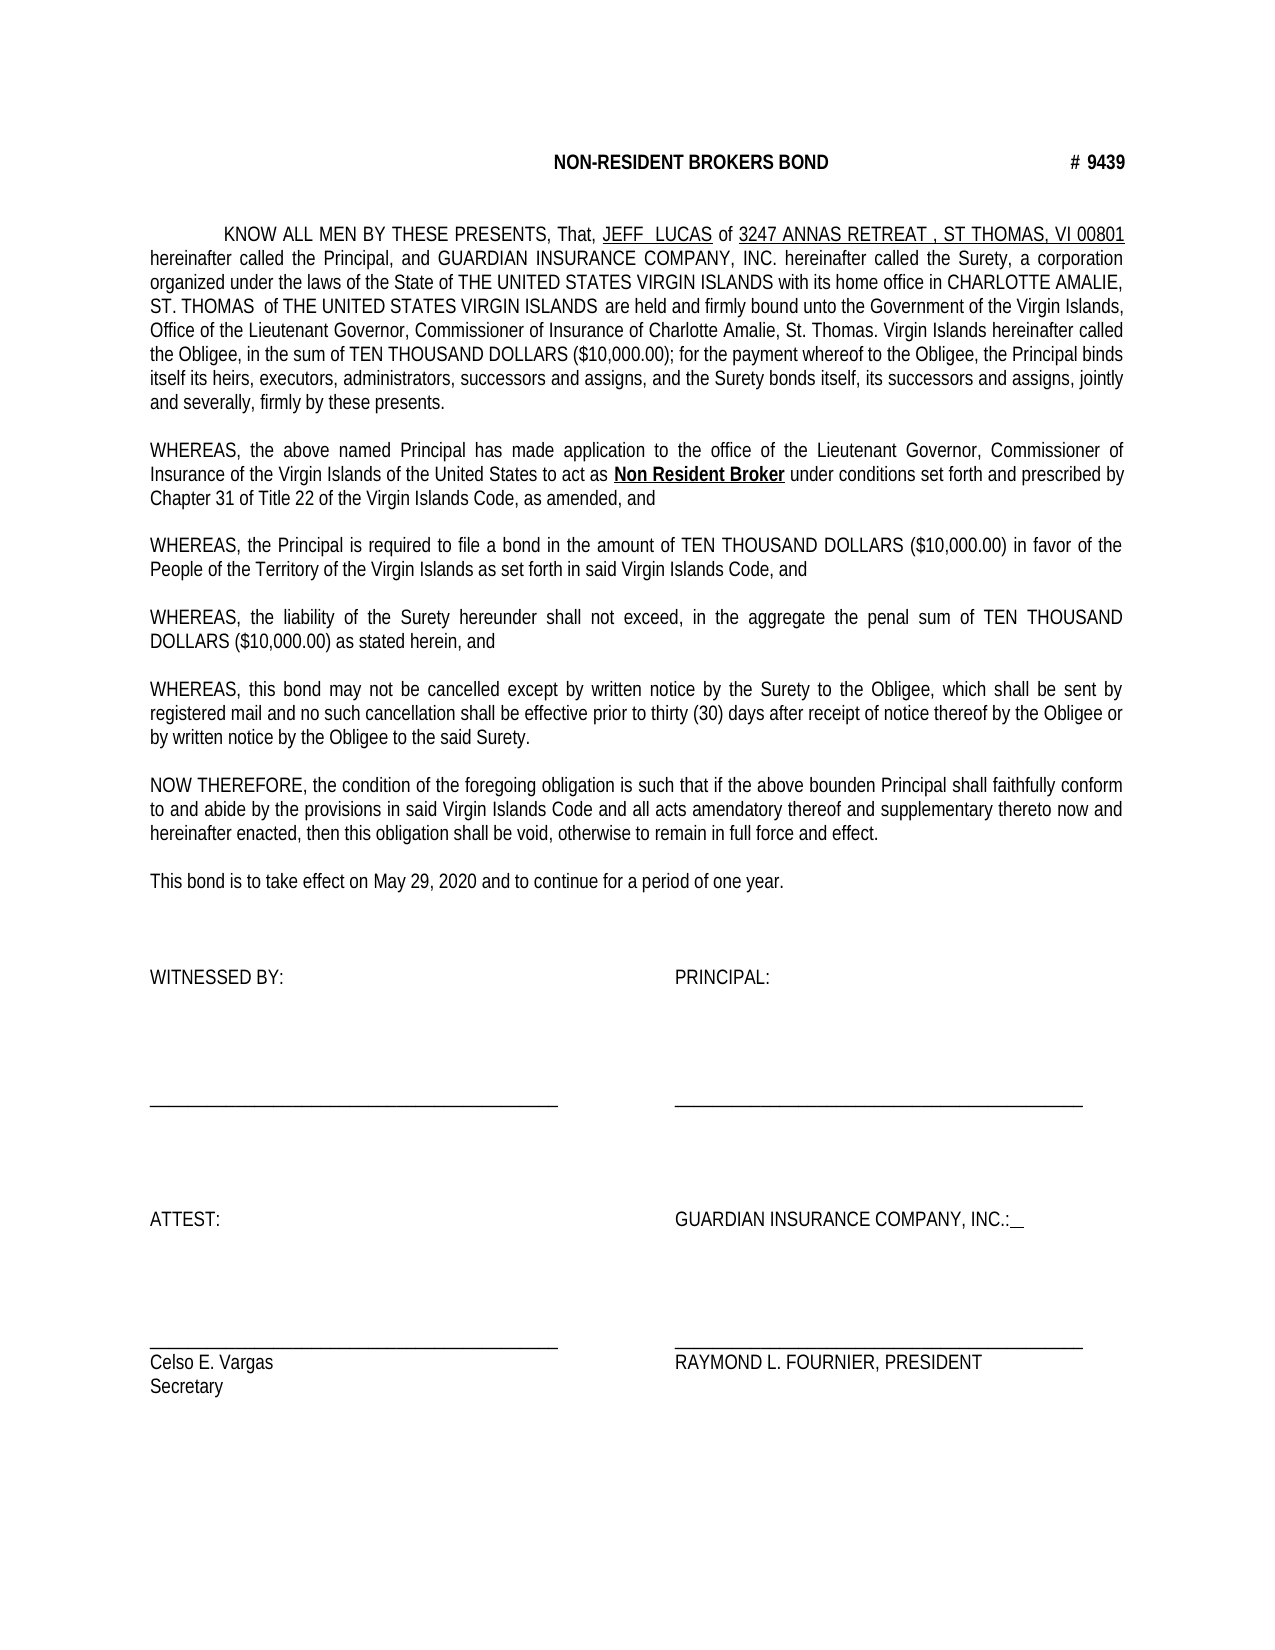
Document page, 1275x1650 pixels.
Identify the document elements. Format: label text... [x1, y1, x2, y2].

text ___________________________________________ ___________________________________________ [150, 1326, 1125, 1350]
text WHEREAS, the above named Principal has made application to the office of the Lieutenant Governor, Commissioner of Insurance of the Virgin Islands of the United States to act as Non Resident Broker under conditions set forth and prescribed by Chapter 31 of Title 22 of the Virgin Islands Code, as amended, and [150, 437, 1125, 509]
text WHEREAS, the Principal is required to file a bond in the amount of TEN THOUSAND DOLLARS ($10,000.00) in favor of the People of the Territory of the Virgin Islands as set forth in said Virgin Islands Code, and [150, 533, 1125, 581]
text ___________________________________________ ___________________________________________ [150, 1084, 1125, 1108]
text Celso E. Vargas RAYMOND L. FOURNIER, PRESIDENT [150, 1350, 1125, 1374]
text WHEREAS, the liability of the Surety hereunder shall not exceed, in the aggregate the penal sum of TEN THOUSAND DOLLARS ($10,000.00) as stated herein, and [150, 605, 1125, 653]
text ATTEST: GUARDIAN INSURANCE COMPANY, INC.: [150, 1207, 1125, 1231]
text WITNESSED BY: PRINCIPAL: [150, 964, 1125, 988]
text This bond is to take effect on May 29, 2020 and to continue for a period of one year. [150, 869, 1125, 893]
text Secretary [150, 1374, 1125, 1398]
text KNOW ALL MEN BY THESE PRESENTS, That, JEFF LUCAS of 3247 ANNAS RETREAT , ST THOMAS, VI 00801 hereinafter called the Principal, and GUARDIAN INSURANCE COMPANY, INC. hereinafter called the Surety, a corporation organized under the laws of the State of THE UNITED STATES VIRGIN ISLANDS with its home office in CHARLOTTE AMALIE, ST. THOMAS of THE UNITED STATES VIRGIN ISLANDS are held and firmly bound unto the Government of the Virgin Islands, Office of the Lieutenant Governor, Commissioner of Insurance of Charlotte Amalie, St. Thomas. Virgin Islands hereinafter called the Obligee, in the sum of TEN THOUSAND DOLLARS ($10,000.00); for the payment whereof to the Obligee, the Principal binds itself its heirs, executors, administrators, successors and assigns, and the Surety bonds itself, its successors and assigns, jointly and severally, firmly by these presents. [150, 222, 1125, 413]
text NOW THEREFORE, the condition of the foregoing obligation is such that if the above bounden Principal shall faithfully conform to and abide by the provisions in said Virgin Islands Code and all acts amendatory thereof and supplementary thereto now and hereinafter enacted, then this obligation shall be void, otherwise to remain in full force and effect. [150, 773, 1125, 845]
text NON-RESIDENT BROKERS BOND # 9439 [150, 150, 1125, 174]
text WHEREAS, this bond may not be cancelled except by written notice by the Surety to the Obligee, which shall be sent by registered mail and no such cancellation shall be effective prior to thirty (30) days after receipt of notice thereof by the Obligee or by written notice by the Obligee to the said Surety. [150, 677, 1125, 749]
